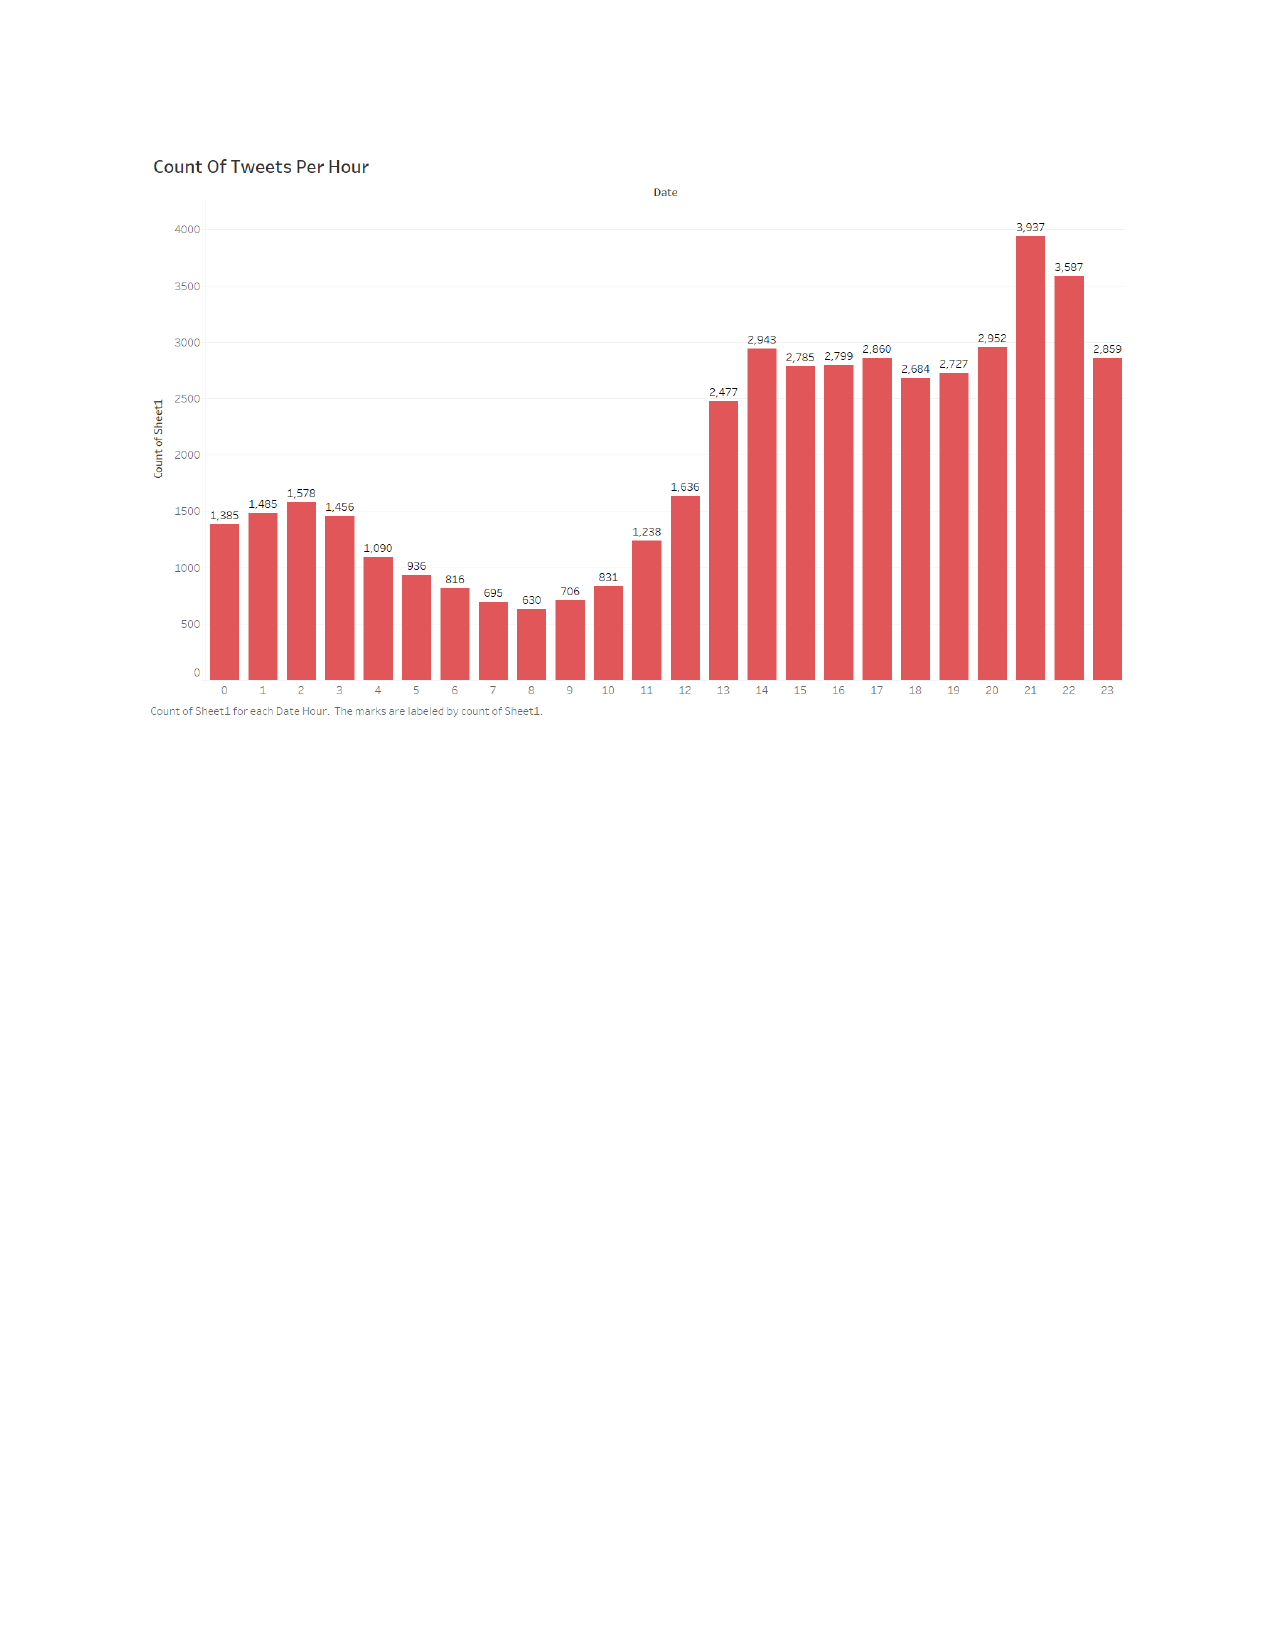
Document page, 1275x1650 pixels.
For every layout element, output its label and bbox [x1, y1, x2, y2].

picture [150, 150, 1125, 718]
